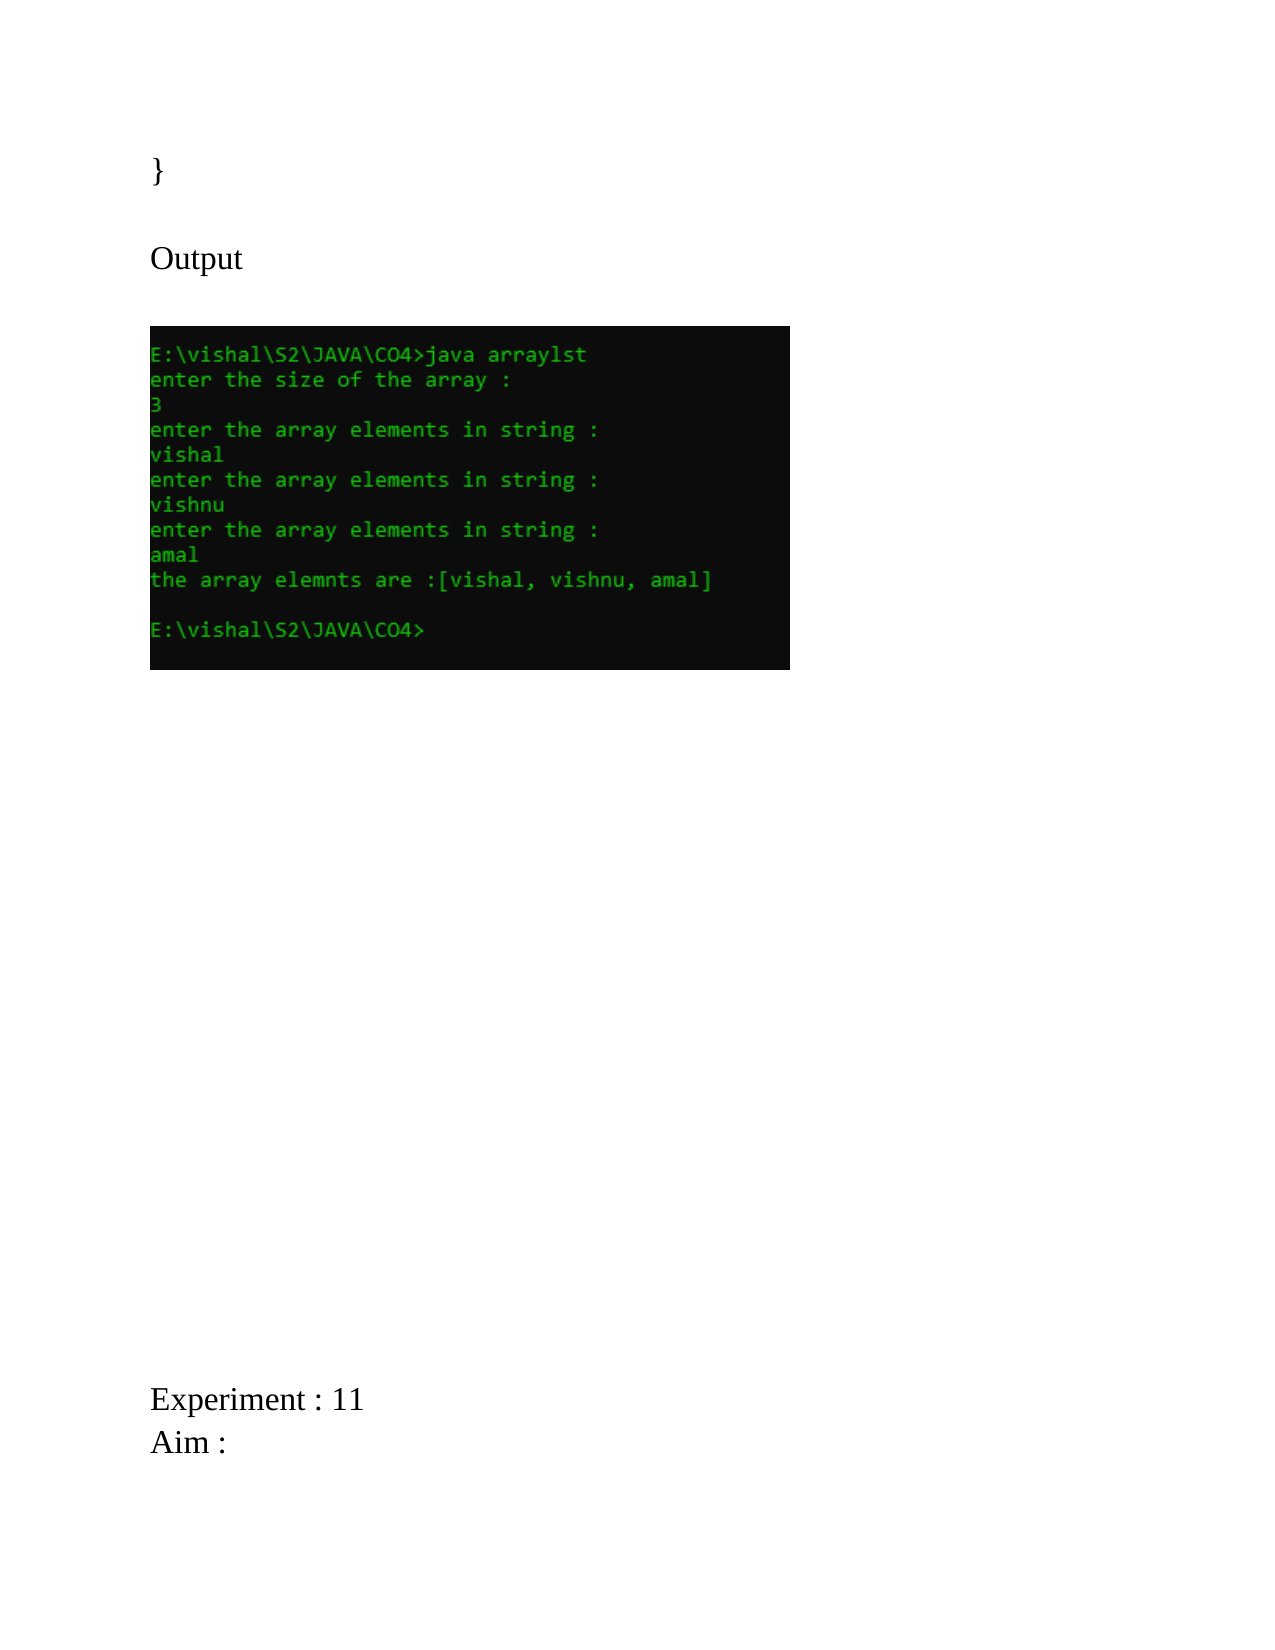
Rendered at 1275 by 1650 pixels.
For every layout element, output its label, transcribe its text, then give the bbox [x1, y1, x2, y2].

text Aim : [150, 1423, 1125, 1461]
text Experiment : 11 [150, 1379, 1125, 1417]
picture [150, 326, 790, 670]
text } [150, 150, 1125, 188]
text Output [150, 238, 1125, 276]
